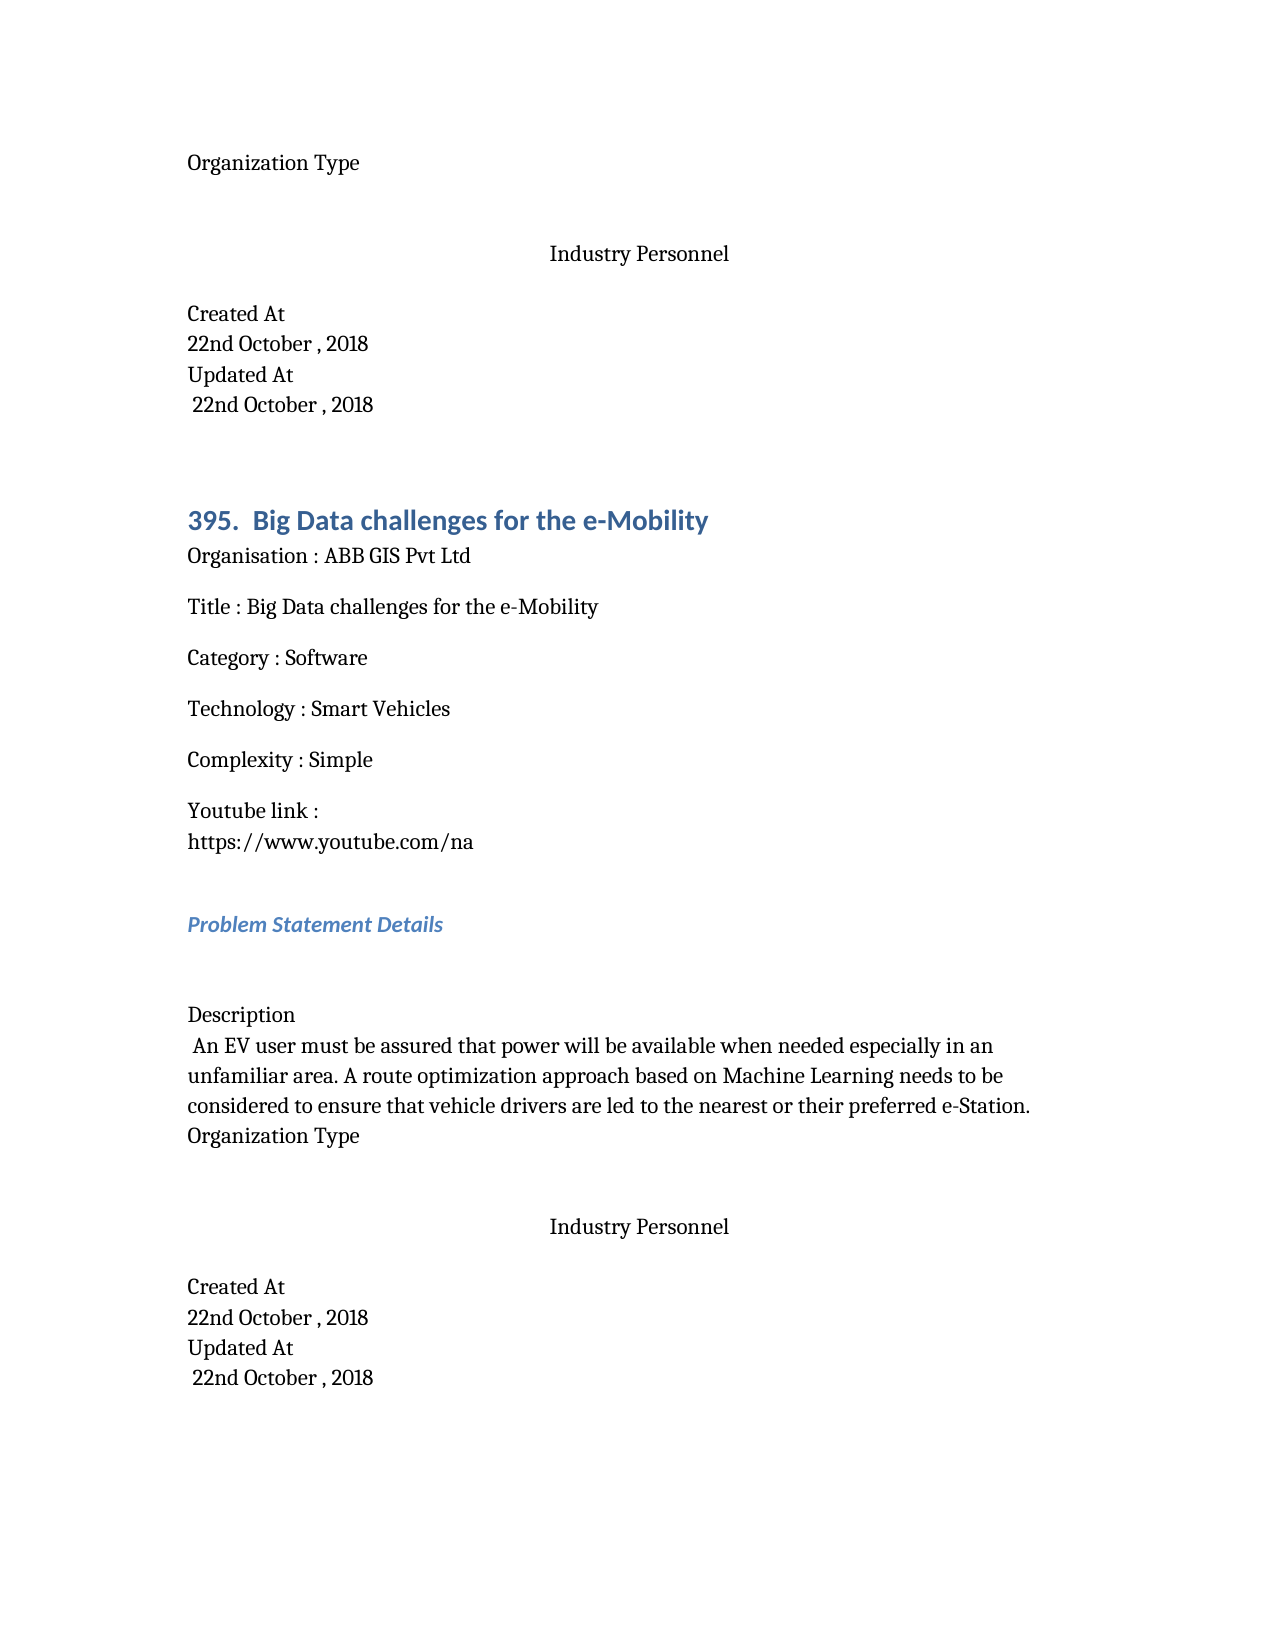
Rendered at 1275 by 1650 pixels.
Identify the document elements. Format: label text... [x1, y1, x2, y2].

subtitle Problem Statement Details [187, 910, 1087, 938]
text Technology : Smart Vehicles [187, 696, 1087, 722]
text Category : Software [187, 645, 1087, 671]
text Description An EV user must be assured that power will be available when needed especially in an unfamiliar area. A route optimization approach based on Machine Learning needs to be considered to ensure that vehicle drivers are led to the nearest or their preferred e-Station. Organization Type Industry Personnel Created At 22nd October , 2018 Updated At 22nd October , 2018 [187, 942, 1087, 1421]
text Complexity : Simple [187, 747, 1087, 773]
text Youtube link : https://www.youtube.com/na [187, 798, 1087, 885]
text Organisation : ABB GIS Pvt Ltd [187, 543, 1087, 569]
text Title : Big Data challenges for the e-Mobility [187, 594, 1087, 620]
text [187, 150, 1087, 448]
subtitle 395. Big Data challenges for the e-Mobility [187, 502, 1087, 538]
